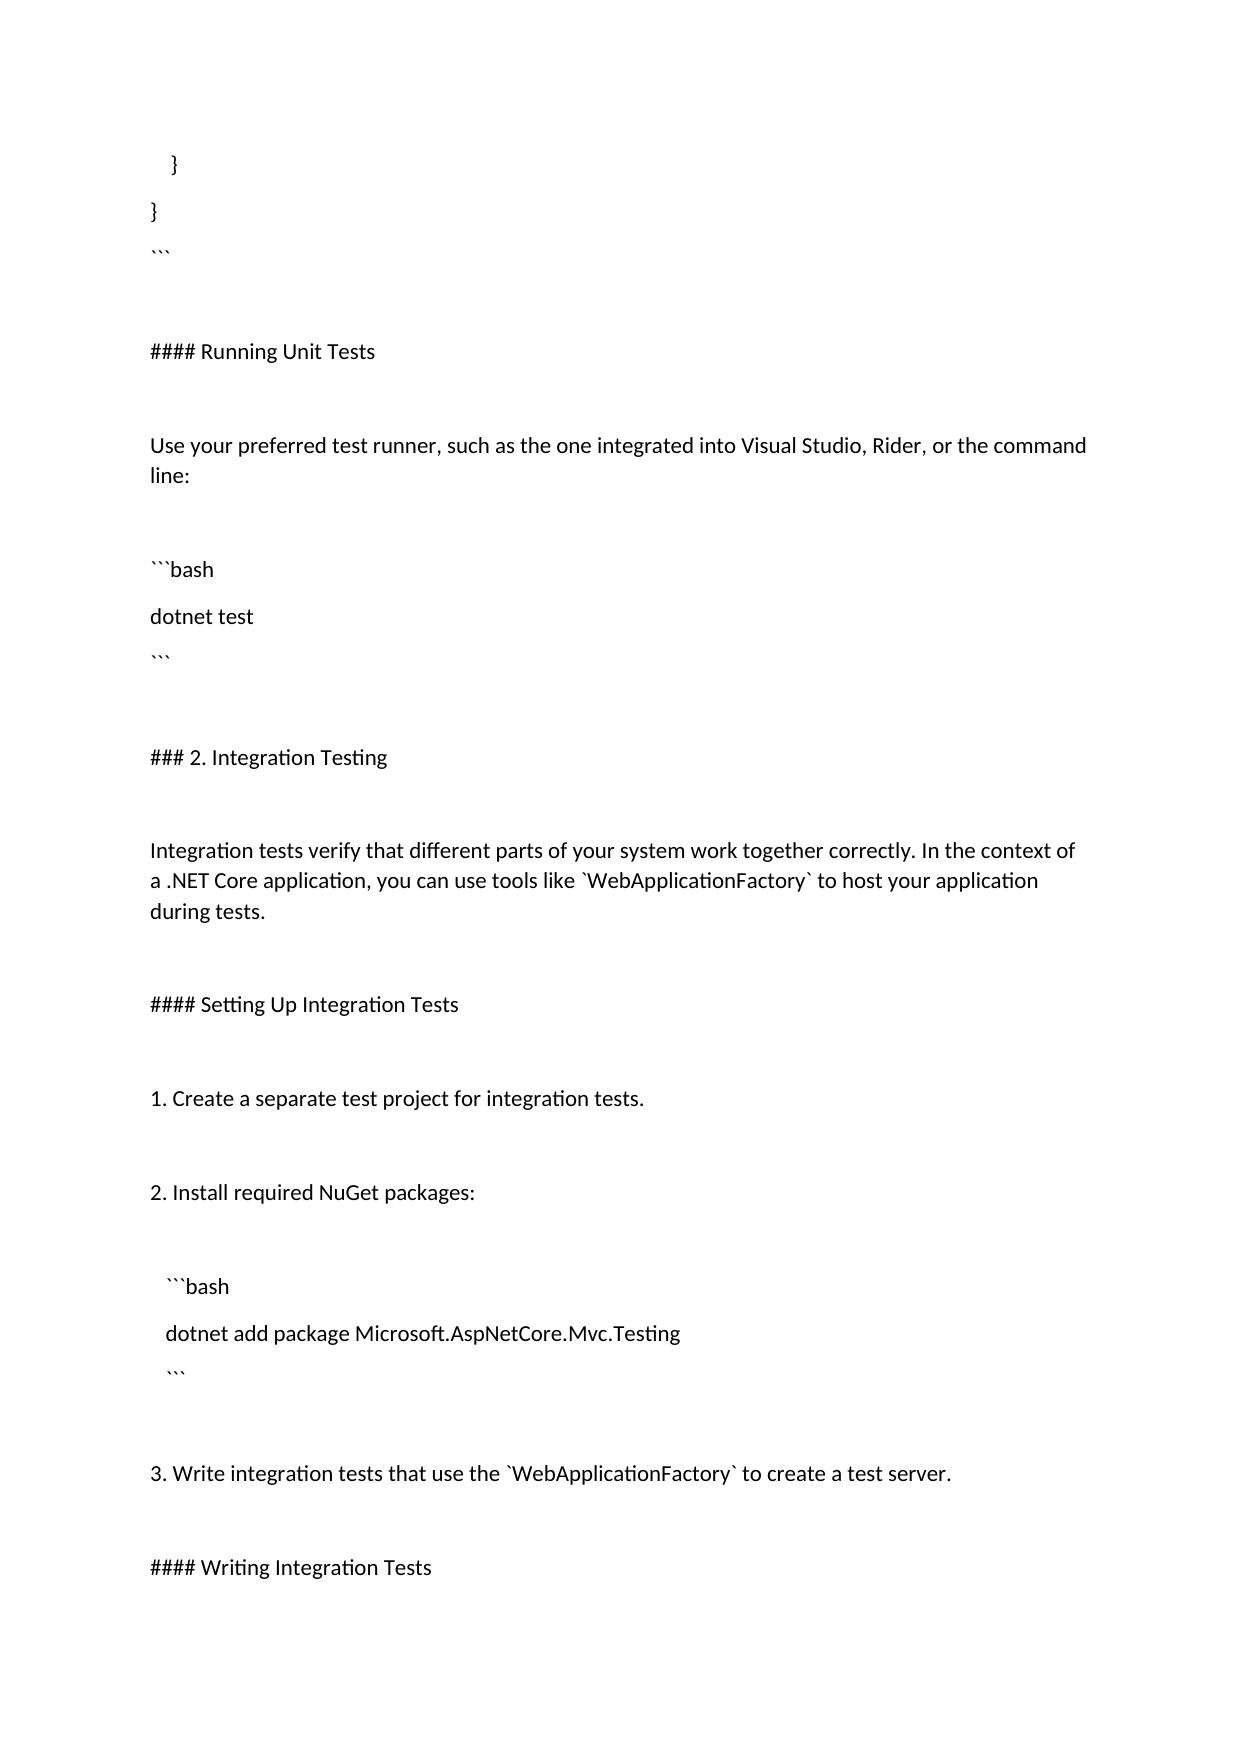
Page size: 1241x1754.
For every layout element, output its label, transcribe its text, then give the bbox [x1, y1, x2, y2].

text dotnet test [150, 602, 1090, 630]
text dotnet add package Microsoft.AspNetCore.Mvc.Testing [150, 1319, 1090, 1347]
text #### Writing Integration Tests [150, 1553, 1090, 1581]
text 3. Write integration tests that use the `WebApplicationFactory` to create a test server. [150, 1459, 1090, 1487]
text ``` [150, 1366, 1090, 1394]
text ``` [150, 244, 1090, 272]
text Integration tests verify that different parts of your system work together correctly. In the context of a .NET Core application, you can use tools like `WebApplicationFactory` to host your application during tests. [150, 836, 1090, 925]
text } [150, 150, 1090, 178]
text ```bash [150, 555, 1090, 583]
text #### Running Unit Tests [150, 337, 1090, 366]
text ``` [150, 649, 1090, 677]
text ### 2. Integration Testing [150, 743, 1090, 771]
text 1. Create a separate test project for integration tests. [150, 1084, 1090, 1112]
text 2. Install required NuGet packages: [150, 1178, 1090, 1206]
text ```bash [150, 1272, 1090, 1300]
text #### Setting Up Integration Tests [150, 991, 1090, 1019]
text } [150, 197, 1090, 225]
text Use your preferred test runner, such as the one integrated into Visual Studio, Rider, or the command line: [150, 431, 1090, 489]
